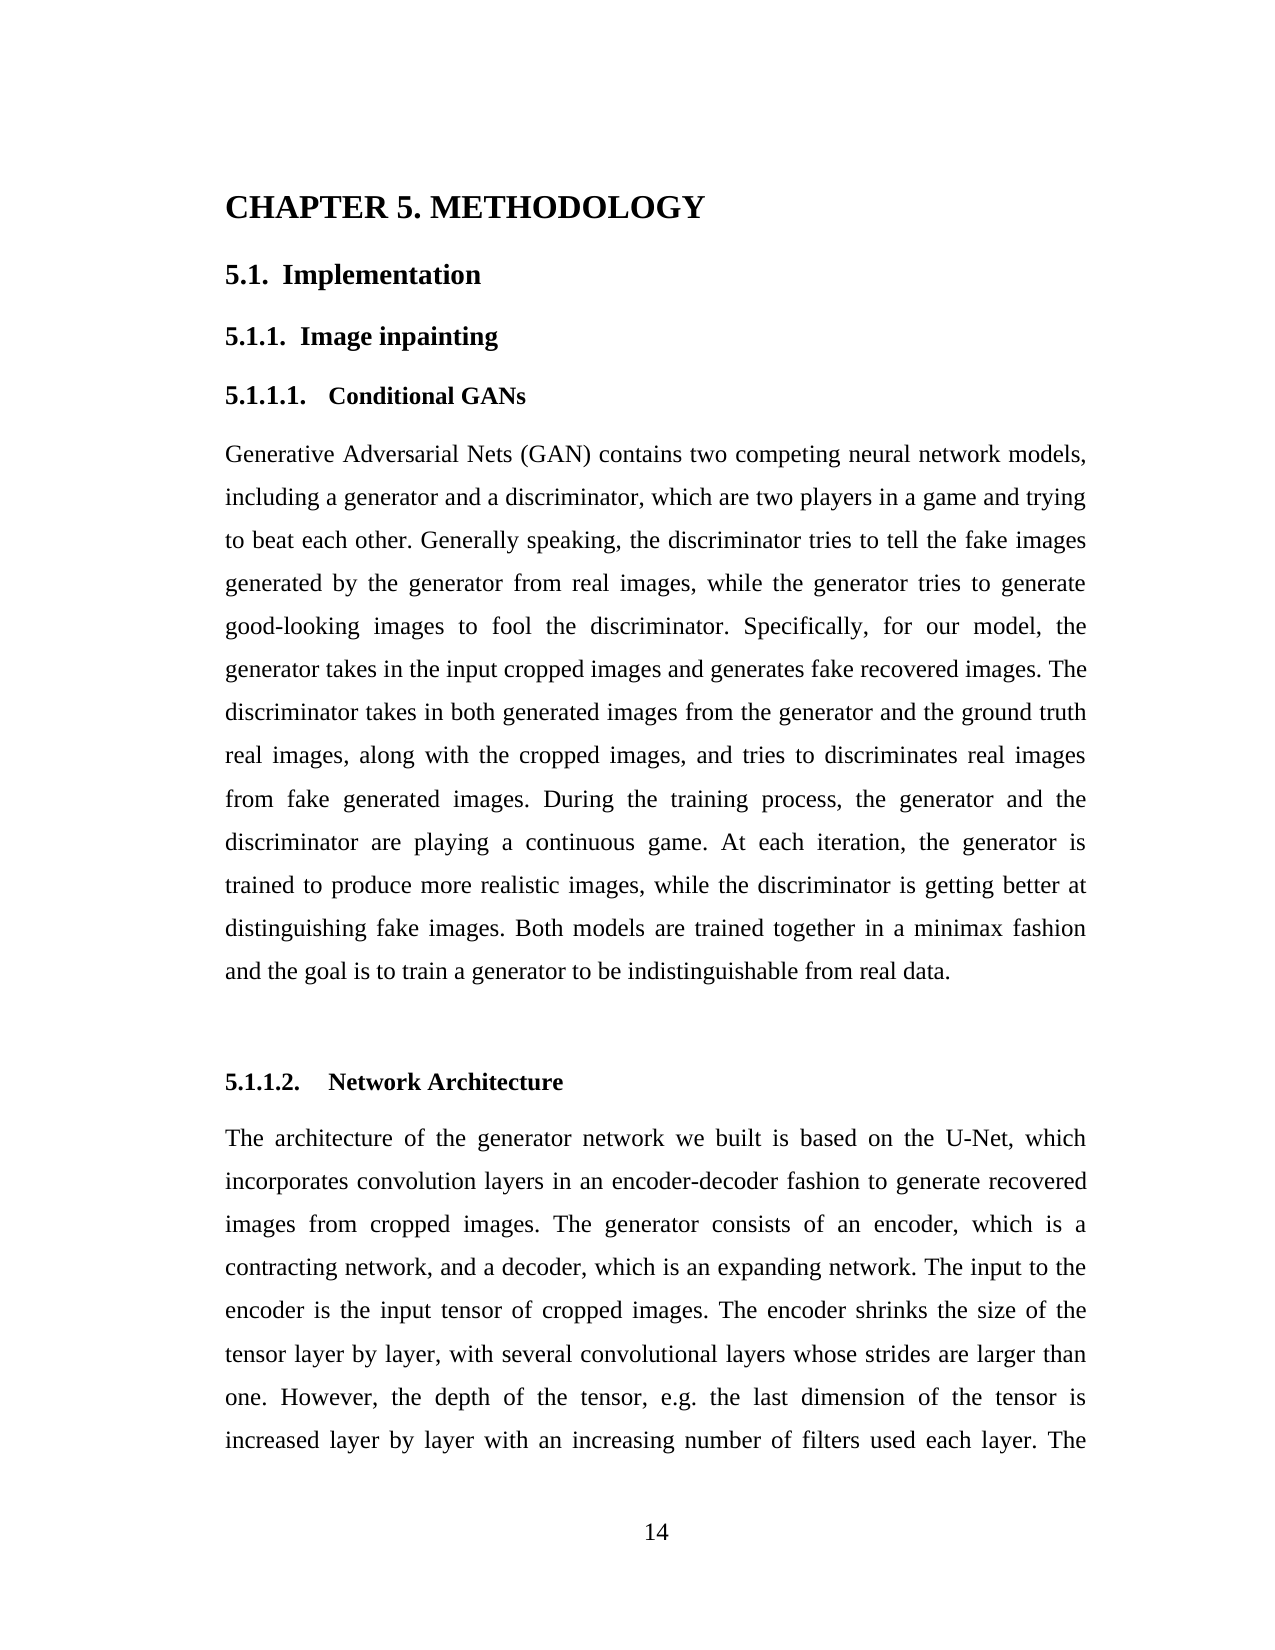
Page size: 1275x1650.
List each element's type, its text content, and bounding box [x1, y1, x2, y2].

subtitle Network Architecture [225, 1067, 1087, 1096]
subtitle Conditional GANs [225, 379, 1087, 411]
subtitle Image inpainting [225, 320, 1087, 351]
subtitle Implementation [225, 257, 1087, 291]
text Generative Adversarial Nets (GAN) contains two competing neural network models, including a generator and a discriminator, which are two players in a game and trying to beat each other. Generally speaking, the discriminator tries to tell the fake images generated by the generator from real images, while the generator tries to generate good-looking images to fool the discriminator. Specifically, for our model, the generator takes in the input cropped images and generates fake recovered images. The discriminator takes in both generated images from the generator and the ground truth real images, along with the cropped images, and tries to discriminates real images from fake generated images. During the training process, the generator and the discriminator are playing a continuous game. At each iteration, the generator is trained to produce more realistic images, while the discriminator is getting better at distinguishing fake images. Both models are trained together in a minimax fashion and the goal is to train a generator to be indistinguishable from real data. [225, 439, 1087, 985]
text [225, 1123, 1087, 1454]
subtitle CHAPTER 5. METHODOLOGY [225, 187, 1087, 226]
